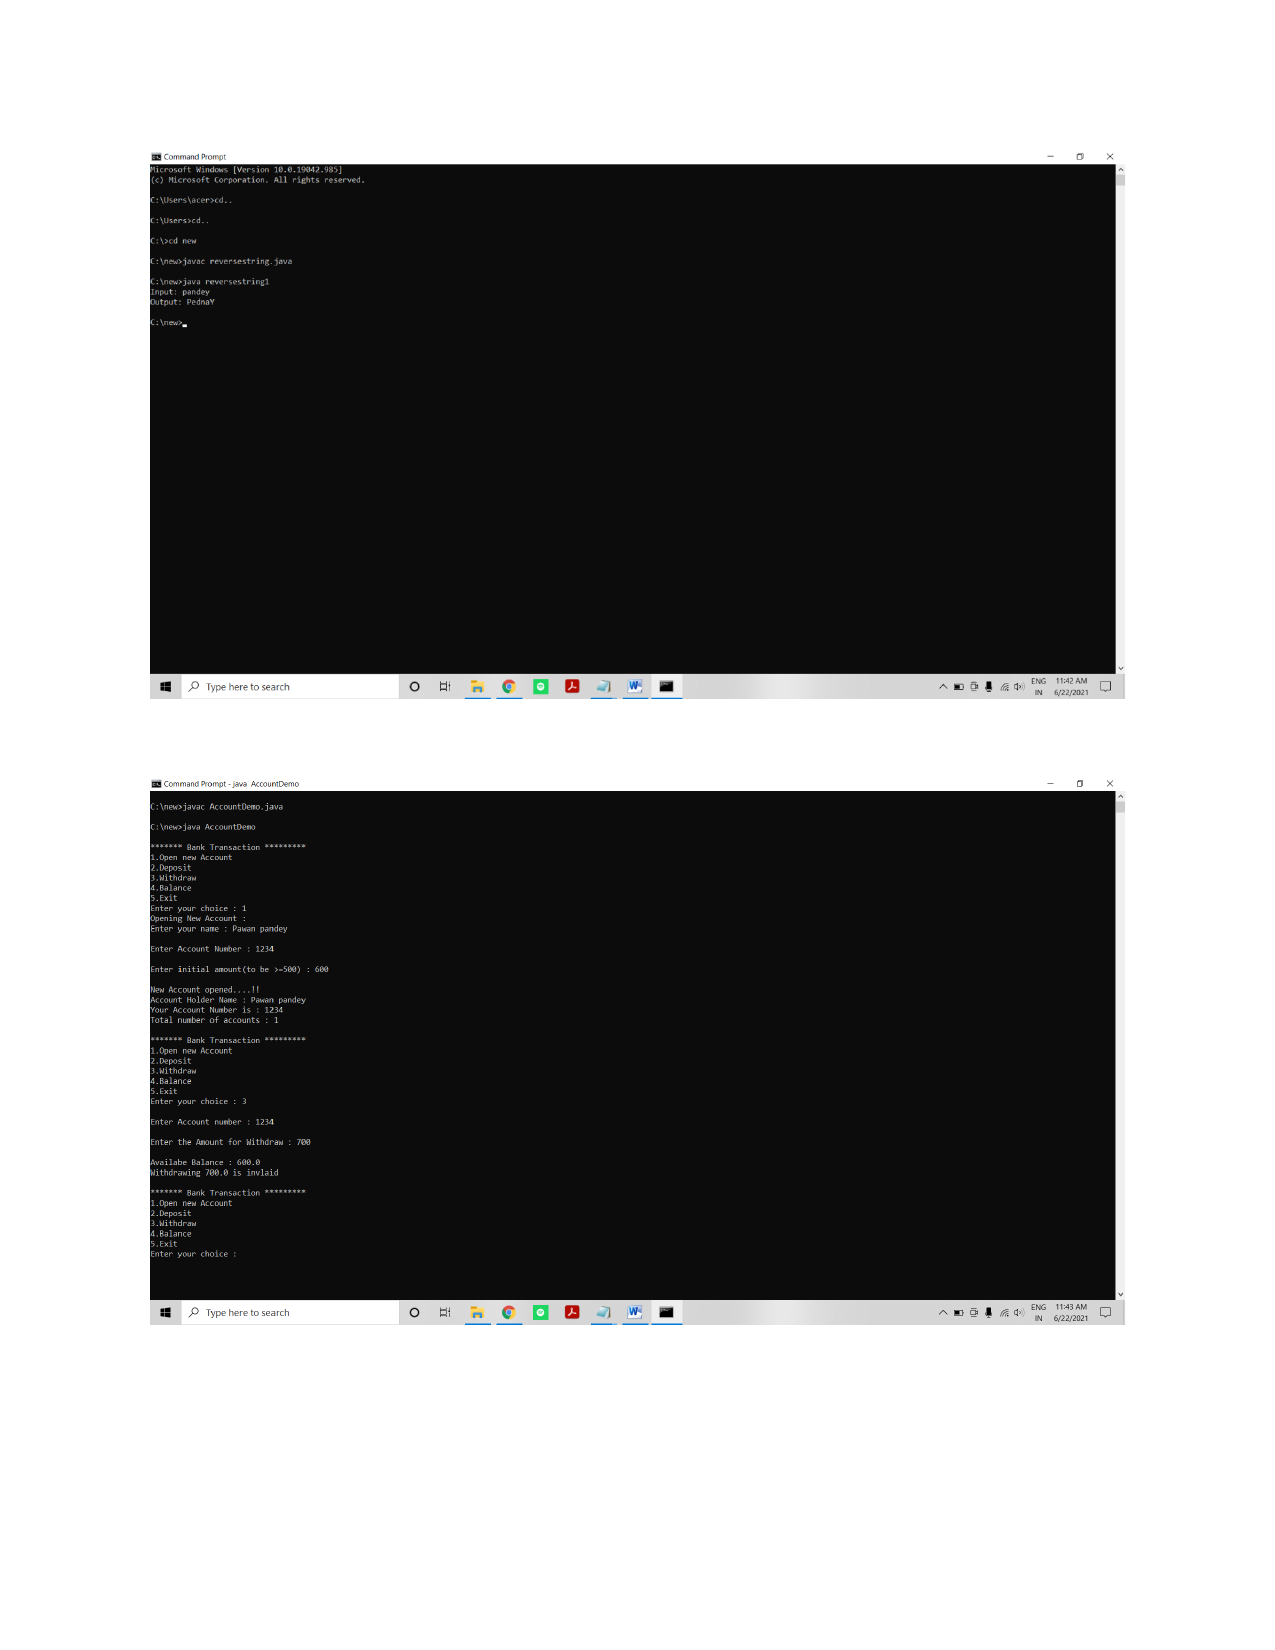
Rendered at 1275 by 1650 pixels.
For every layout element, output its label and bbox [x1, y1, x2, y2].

picture [150, 150, 1125, 699]
picture [150, 776, 1125, 1325]
